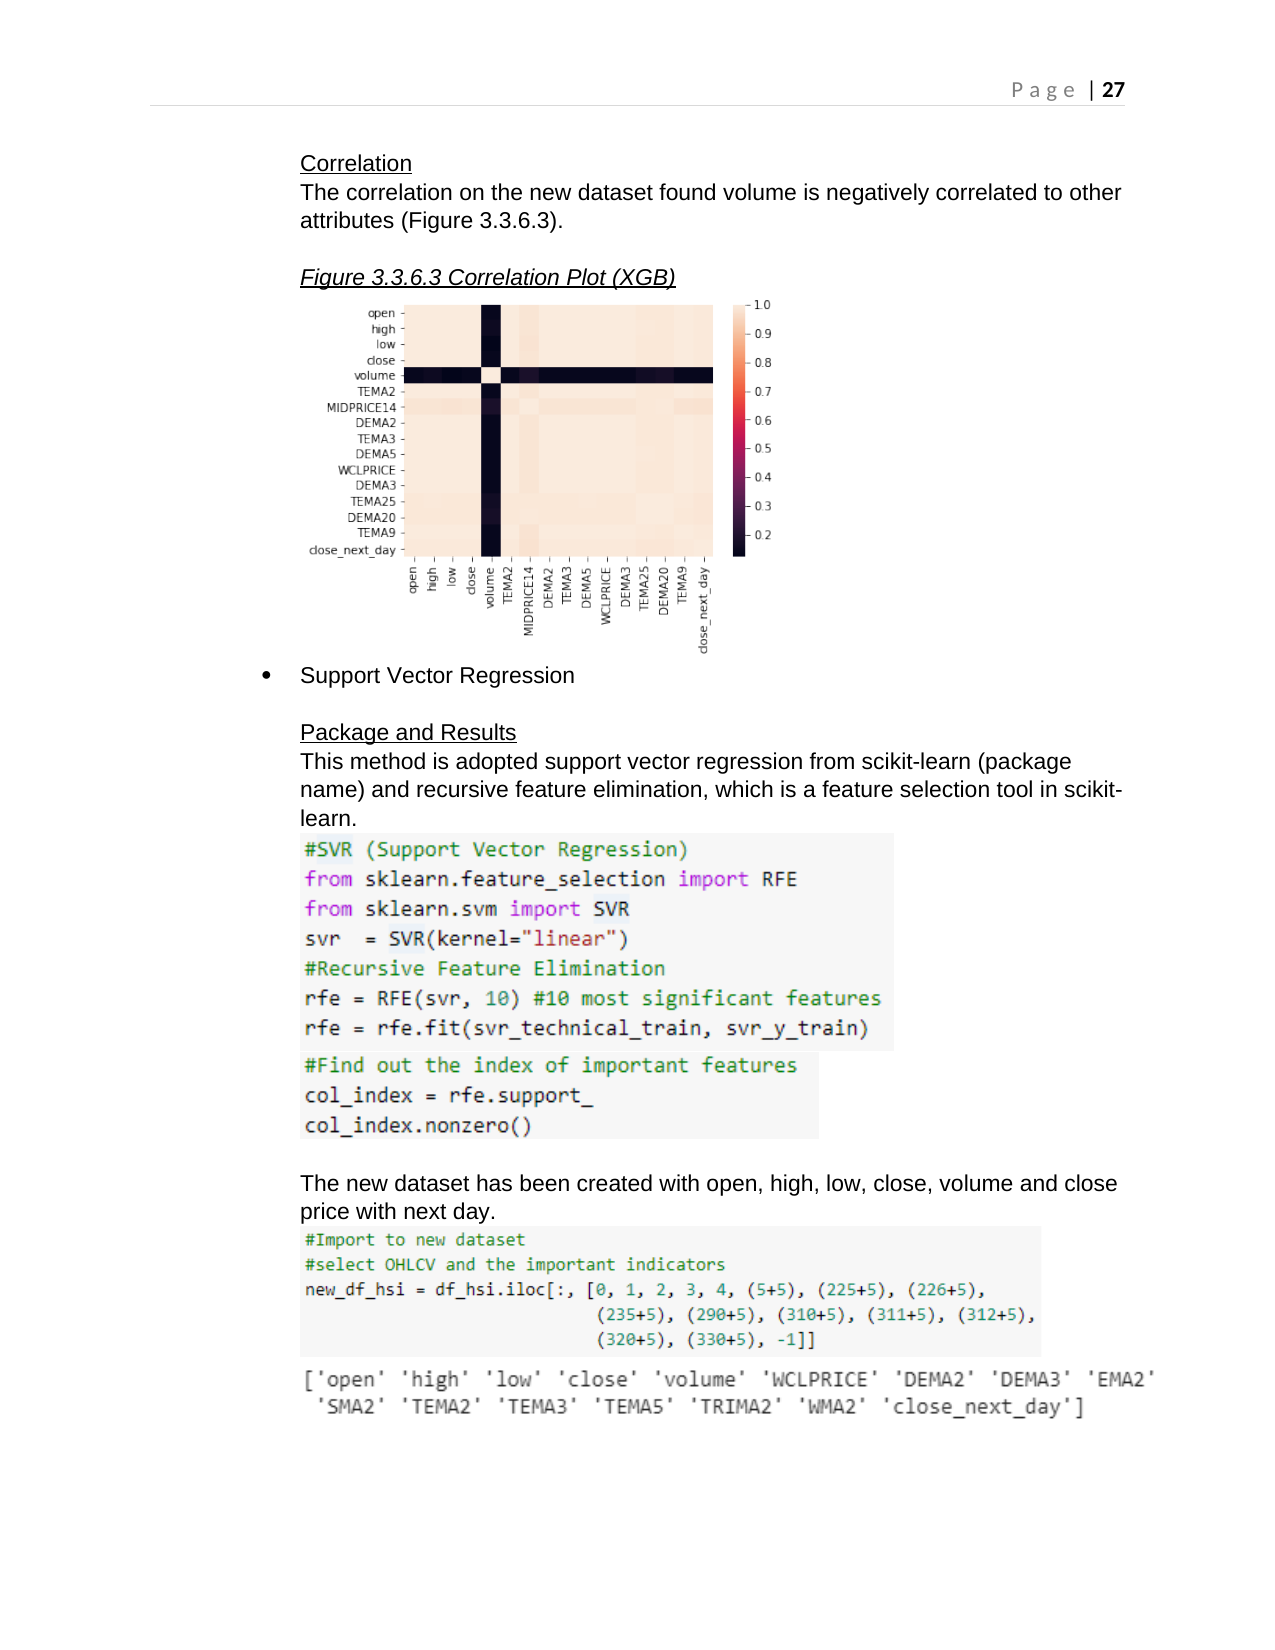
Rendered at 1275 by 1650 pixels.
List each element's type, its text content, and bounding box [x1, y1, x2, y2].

picture [300, 1052, 819, 1139]
list Correlation [300, 150, 1125, 176]
list The correlation on the new dataset found volume is negatively correlated to other attributes (Figure 3.3.6.3). [300, 178, 1125, 233]
picture [300, 1226, 1042, 1357]
picture [300, 292, 779, 661]
list Package and Results [300, 719, 1125, 746]
list This method is adopted support vector regression from scikit-learn (package name) and recursive feature elimination, which is a feature selection tool in scikit-learn. [300, 748, 1125, 831]
list The new dataset has been created with open, high, low, close, volume and close price with next day. [300, 1169, 1125, 1224]
list Figure 3.3.6.3 Correlation Plot (XGB) [300, 264, 1125, 290]
list Support Vector Regression [262, 662, 1125, 689]
picture [300, 833, 894, 1051]
picture [300, 1358, 1174, 1433]
